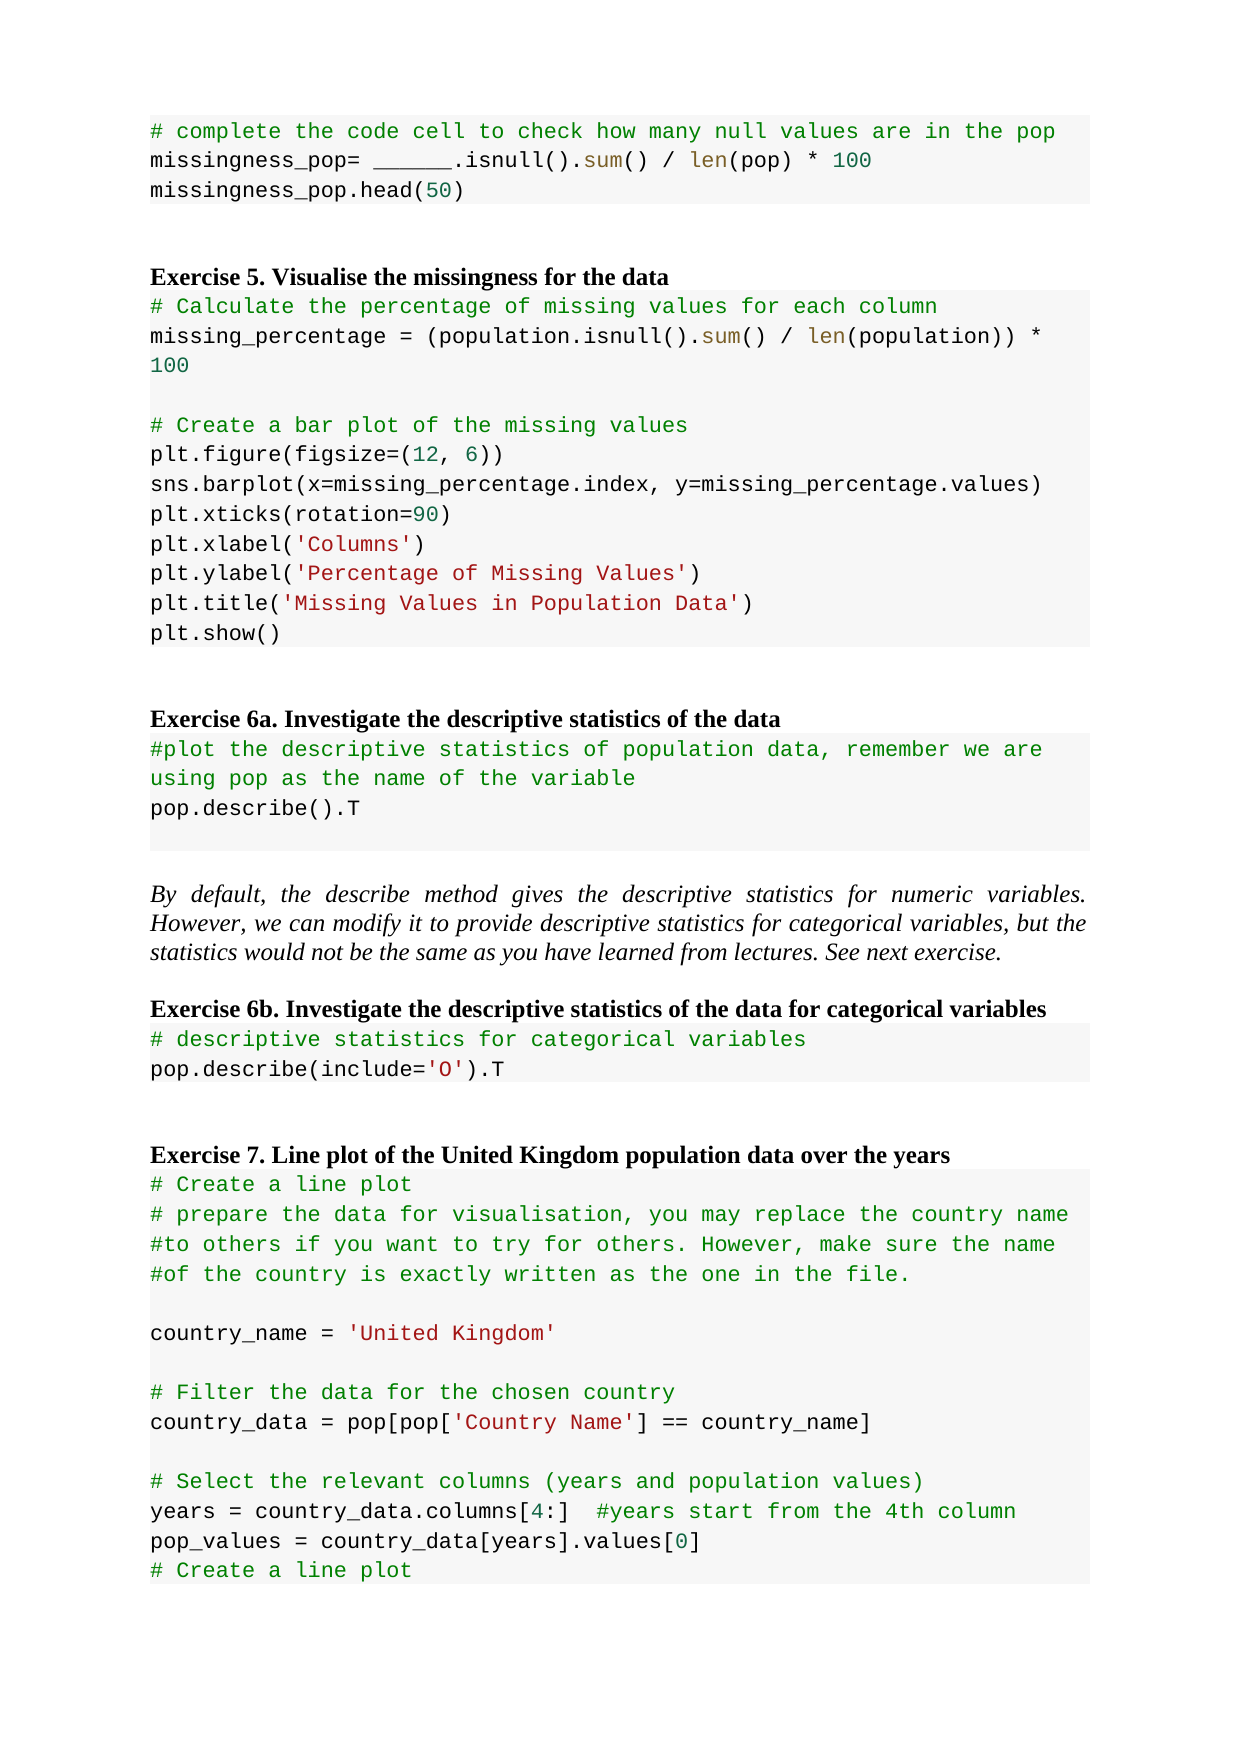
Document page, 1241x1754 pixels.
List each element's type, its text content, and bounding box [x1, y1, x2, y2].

text # complete the code cell to check how many null values are in the pop [150, 115, 1090, 145]
text Exercise 7. Line plot of the United Kingdom population data over the years [150, 1140, 1090, 1169]
text # Create a bar plot of the missing values [150, 409, 1090, 439]
text # descriptive statistics for categorical variables [150, 1023, 1090, 1053]
text By default, the describe method gives the descriptive statistics for numeric variables. However, we can modify it to provide descriptive statistics for categorical variables, but the statistics would not be the same as you have learned from lectures. See next exercise. [150, 879, 1090, 966]
text plt.title('Missing Values in Population Data') [150, 587, 1090, 617]
text plt.xlabel('Columns') [150, 528, 1090, 557]
text plt.xticks(rotation=90) [150, 498, 1090, 528]
text # prepare the data for visualisation, you may replace the country name #to others if you want to try for others. However, make sure the name #of the country is exactly written as the one in the file. [150, 1198, 1090, 1287]
text # Create a line plot [150, 1555, 1090, 1584]
text plt.figure(figsize=(12, 6)) [150, 439, 1090, 468]
text # Filter the data for the chosen country [150, 1377, 1090, 1406]
text pop.describe(include='O').T [150, 1053, 1090, 1082]
text Exercise 5. Visualise the missingness for the data [150, 262, 1090, 290]
text pop_values = country_data[years].values[0] [150, 1525, 1090, 1555]
text missingness_pop= ______.isnull().sum() / len(pop) * 100 [150, 145, 1090, 174]
text country_data = pop[pop['Country Name'] == country_name] [150, 1406, 1090, 1436]
text plt.show() [150, 617, 1090, 647]
text pop.describe().T [150, 792, 1090, 822]
text Exercise 6b. Investigate the descriptive statistics of the data for categorical variables [150, 994, 1090, 1023]
text country_name = 'United Kingdom' [150, 1317, 1090, 1347]
text Exercise 6a. Investigate the descriptive statistics of the data [150, 704, 1090, 733]
text years = country_data.columns[4:] #years start from the 4th column [150, 1495, 1090, 1525]
text plt.ylabel('Percentage of Missing Values') [150, 557, 1090, 587]
text # Calculate the percentage of missing values for each column [150, 290, 1090, 320]
text missing_percentage = (population.isnull().sum() / len(population)) * 100 [150, 320, 1090, 379]
text # Create a line plot [150, 1169, 1090, 1198]
text sns.barplot(x=missing_percentage.index, y=missing_percentage.values) [150, 468, 1090, 498]
text missingness_pop.head(50) [150, 174, 1090, 204]
text # Select the relevant columns (years and population values) [150, 1466, 1090, 1495]
text #plot the descriptive statistics of population data, remember we are using pop as the name of the variable [150, 733, 1090, 792]
